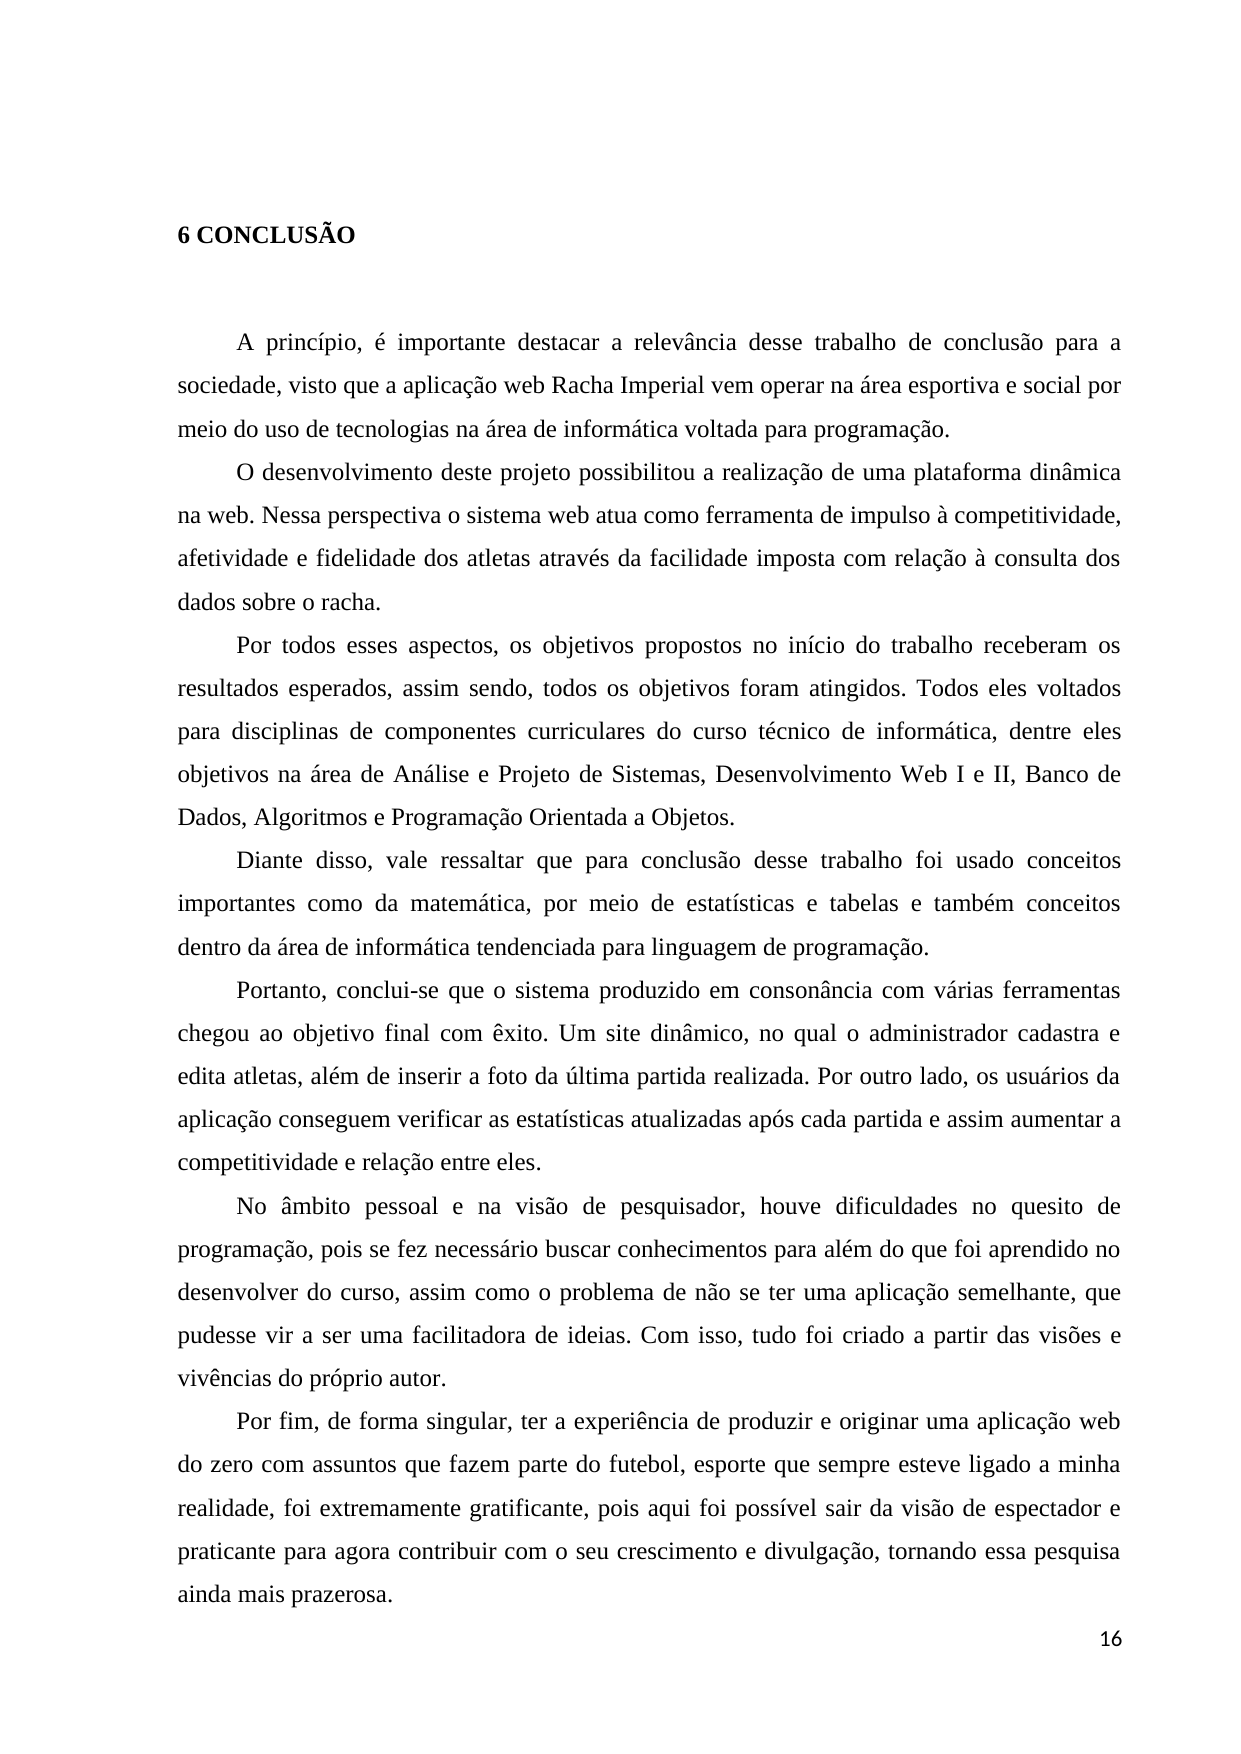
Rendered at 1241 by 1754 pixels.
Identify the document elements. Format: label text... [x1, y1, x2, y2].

text O desenvolvimento deste projeto possibilitou a realização de uma plataforma dinâmica na web. Nessa perspectiva o sistema web atua como ferramenta de impulso à competitividade, afetividade e fidelidade dos atletas através da facilidade imposta com relação à consulta dos dados sobre o racha. [177, 457, 1122, 615]
text A princípio, é importante destacar a relevância desse trabalho de conclusão para a sociedade, visto que a aplicação web Racha Imperial vem operar na área esportiva e social por meio do uso de tecnologias na área de informática voltada para programação. [177, 327, 1122, 443]
subtitle 6 CONCLUSÃO [177, 220, 1122, 249]
text Portanto, conclui-se que o sistema produzido em consonância com várias ferramentas chegou ao objetivo final com êxito. Um site dinâmico, no qual o administrador cadastra e edita atletas, além de inserir a foto da última partida realizada. Por outro lado, os usuários da aplicação conseguem verificar as estatísticas atualizadas após cada partida e assim aumentar a competitividade e relação entre eles. [177, 975, 1122, 1176]
text No âmbito pessoal e na visão de pesquisador, houve dificuldades no quesito de programação, pois se fez necessário buscar conhecimentos para além do que foi aprendido no desenvolver do curso, assim como o problema de não se ter uma aplicação semelhante, que pudesse vir a ser uma facilitadora de ideias. Com isso, tudo foi criado a partir das visões e vivências do próprio autor. [177, 1191, 1122, 1392]
text Por todos esses aspectos, os objetivos propostos no início do trabalho receberam os resultados esperados, assim sendo, todos os objetivos foram atingidos. Todos eles voltados para disciplinas de componentes curriculares do curso técnico de informática, dentre eles objetivos na área de Análise e Projeto de Sistemas, Desenvolvimento Web I e II, Banco de Dados, Algoritmos e Programação Orientada a Objetos. [177, 630, 1122, 831]
text Por fim, de forma singular, ter a experiência de produzir e originar uma aplicação web do zero com assuntos que fazem parte do futebol, esporte que sempre esteve ligado a minha realidade, foi extremamente gratificante, pois aqui foi possível sair da visão de espectador e praticante para agora contribuir com o seu crescimento e divulgação, tornando essa pesquisa ainda mais prazerosa. [177, 1406, 1122, 1608]
text Diante disso, vale ressaltar que para conclusão desse trabalho foi usado conceitos importantes como da matemática, por meio de estatísticas e tabelas e também conceitos dentro da área de informática tendenciada para linguagem de programação. [177, 845, 1122, 960]
